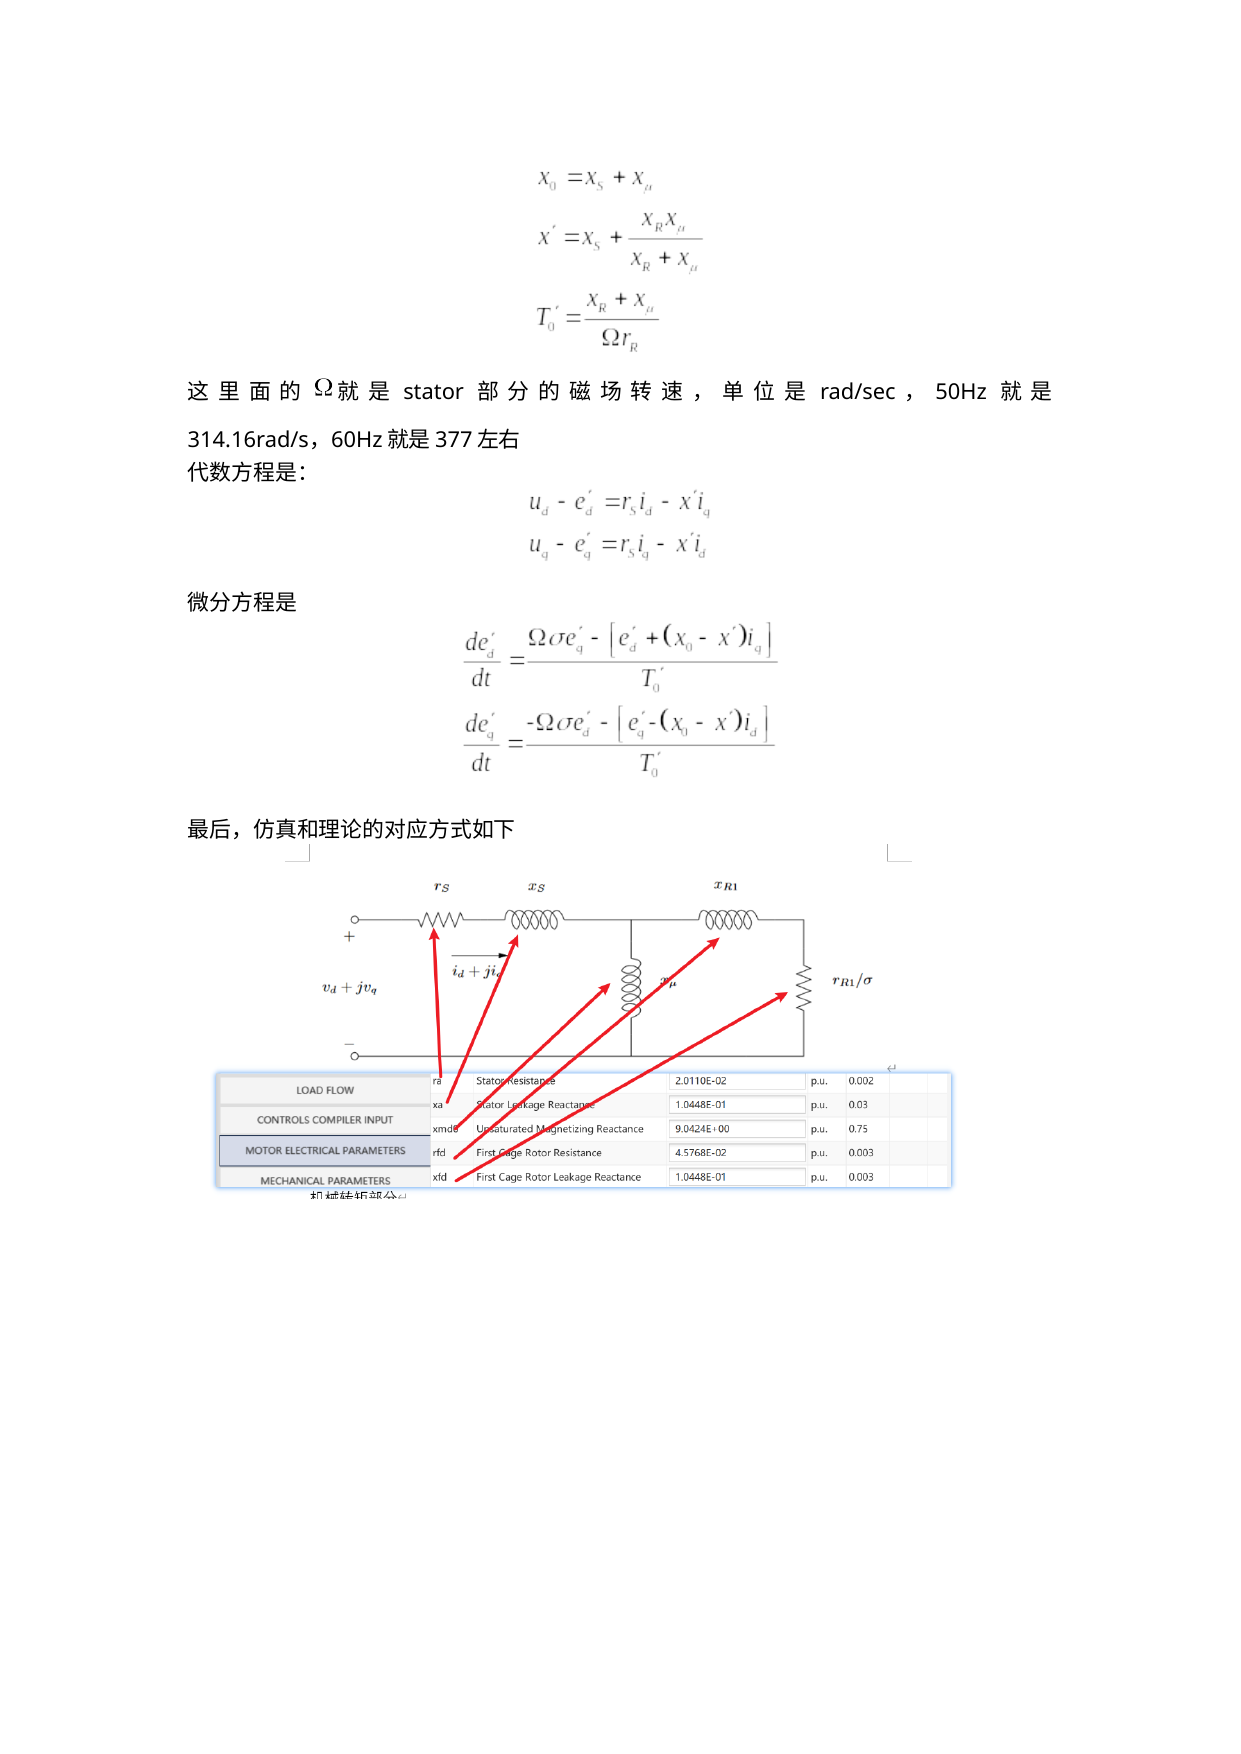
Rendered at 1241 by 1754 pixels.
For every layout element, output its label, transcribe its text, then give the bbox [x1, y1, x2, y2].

text 微分方程是 [187, 584, 1053, 617]
picture [187, 844, 973, 1199]
text 最后，仿真和理论的对应方式如下 [187, 812, 1053, 844]
text 这里面的就是stator部分的磁场转速，单位是rad/sec，50Hz就是314.16rad/s，60Hz就是377左右 [187, 357, 1053, 454]
text 代数方程是： [187, 454, 1053, 487]
